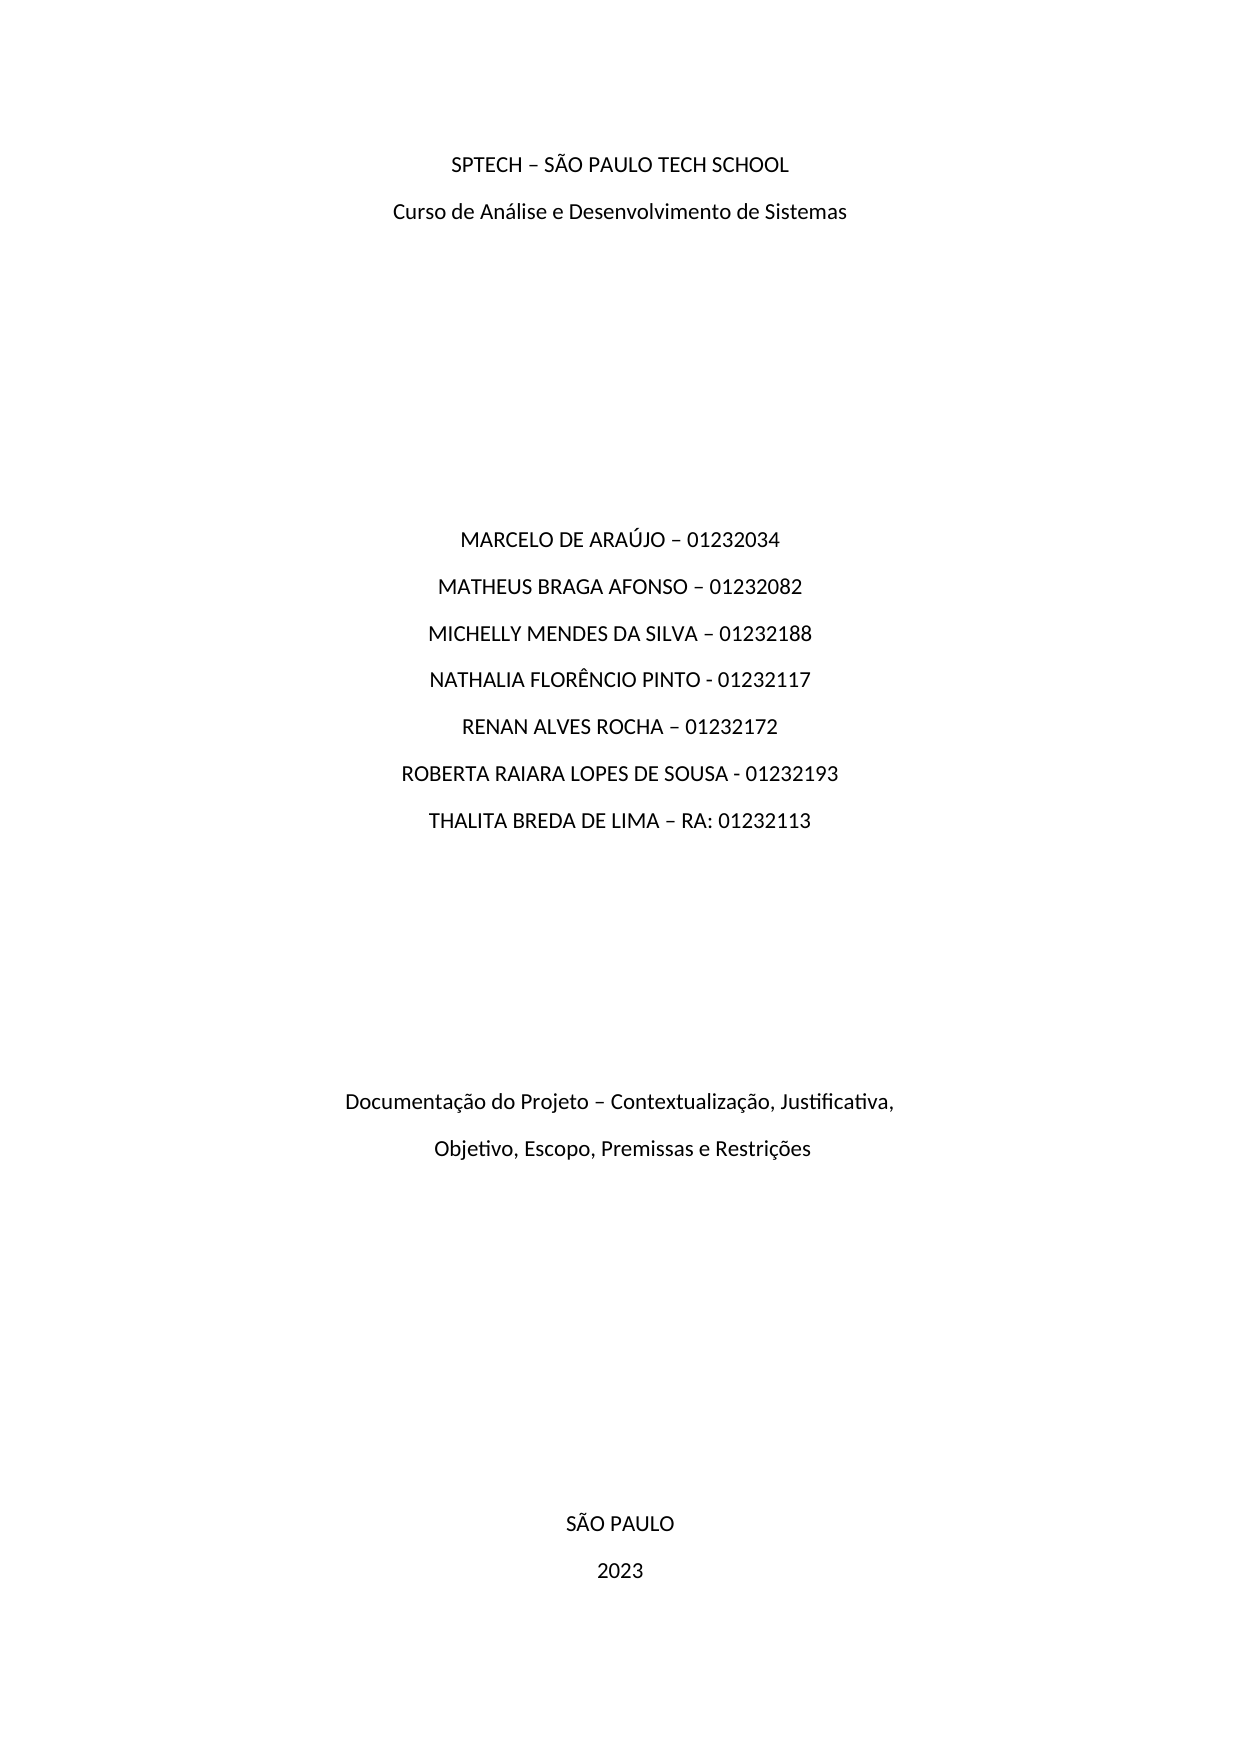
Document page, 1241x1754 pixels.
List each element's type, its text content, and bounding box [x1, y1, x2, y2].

text SPTECH – SÃO PAULO TECH SCHOOL [150, 150, 1090, 178]
text RENAN ALVES ROCHA – 01232172 [150, 712, 1090, 741]
text ROBERTA RAIARA LOPES DE SOUSA - 01232193 [150, 759, 1090, 787]
text NATHALIA FLORÊNCIO PINTO - 01232117 [150, 666, 1090, 694]
text 2023 [150, 1556, 1090, 1584]
text MICHELLY MENDES DA SILVA – 01232188 [150, 619, 1090, 647]
text Documentação do Projeto – Contextualização, Justificativa, [150, 1087, 1090, 1116]
text MARCELO DE ARAÚJO – 01232034 [150, 525, 1090, 553]
text SÃO PAULO [150, 1509, 1090, 1537]
text THALITA BREDA DE LIMA – RA: 01232113 [150, 806, 1090, 834]
text MATHEUS BRAGA AFONSO – 01232082 [150, 572, 1090, 600]
text Curso de Análise e Desenvolvimento de Sistemas [150, 197, 1090, 225]
text Objetivo, Escopo, Premissas e Restrições [150, 1134, 1090, 1162]
